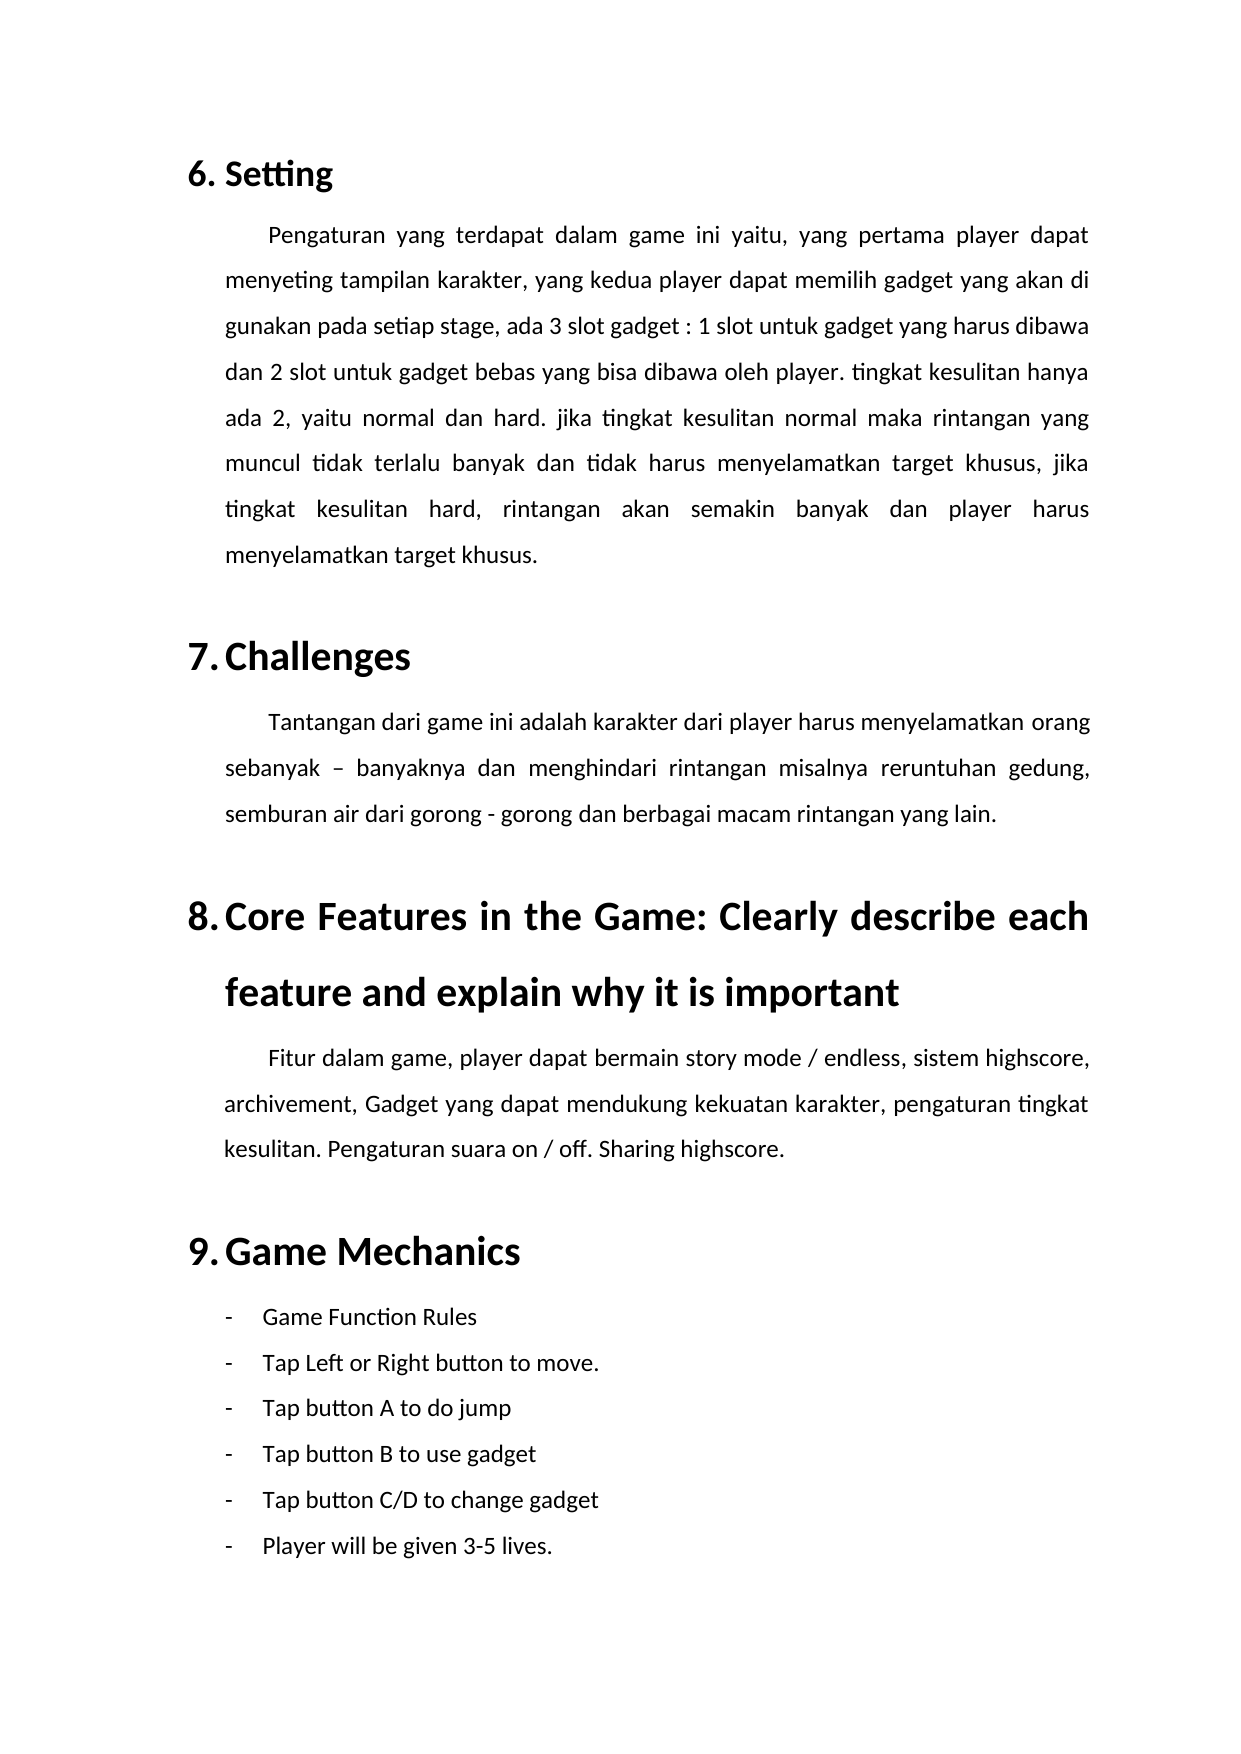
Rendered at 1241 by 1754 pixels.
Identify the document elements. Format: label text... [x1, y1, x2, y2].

list Pengaturan yang terdapat dalam game ini yaitu, yang pertama player dapat menyeting tampilan karakter, yang kedua player dapat memilih gadget yang akan di gunakan pada setiap stage, ada 3 slot gadget : 1 slot untuk gadget yang harus dibawa dan 2 slot untuk gadget bebas yang bisa dibawa oleh player. tingkat kesulitan hanya ada 2, yaitu normal dan hard. jika tingkat kesulitan normal maka rintangan yang muncul tidak terlalu banyak dan tidak harus menyelamatkan target khusus, jika tingkat kesulitan hard, rintangan akan semakin banyak dan player harus menyelamatkan target khusus. [225, 219, 1090, 569]
list Tap button C/D to change gadget [225, 1484, 1090, 1514]
list Tantangan dari game ini adalah karakter dari player harus menyelamatkan orang sebanyak – banyaknya dan menghindari rintangan misalnya reruntuhan gedung, semburan air dari gorong - gorong dan berbagai macam rintangan yang lain. [225, 707, 1090, 828]
list Player will be given 3-5 lives. [225, 1530, 1090, 1560]
list Game Mechanics [187, 1225, 1090, 1276]
list Tap button A to do jump [225, 1393, 1090, 1423]
list Setting [187, 150, 1090, 196]
list Core Features in the Game: Clearly describe each feature and explain why it is important [187, 889, 1090, 1017]
list Tap button B to use gadget [225, 1438, 1090, 1469]
list Game Function Rules [225, 1301, 1090, 1332]
list Challenges [187, 630, 1090, 681]
list Tap Left or Right button to move. [225, 1347, 1090, 1377]
list Fitur dalam game, player dapat bermain story mode / endless, sistem highscore, archivement, Gadget yang dapat mendukung kekuatan karakter, pengaturan tingkat kesulitan. Pengaturan suara on / off. Sharing highscore. [224, 1042, 1090, 1164]
